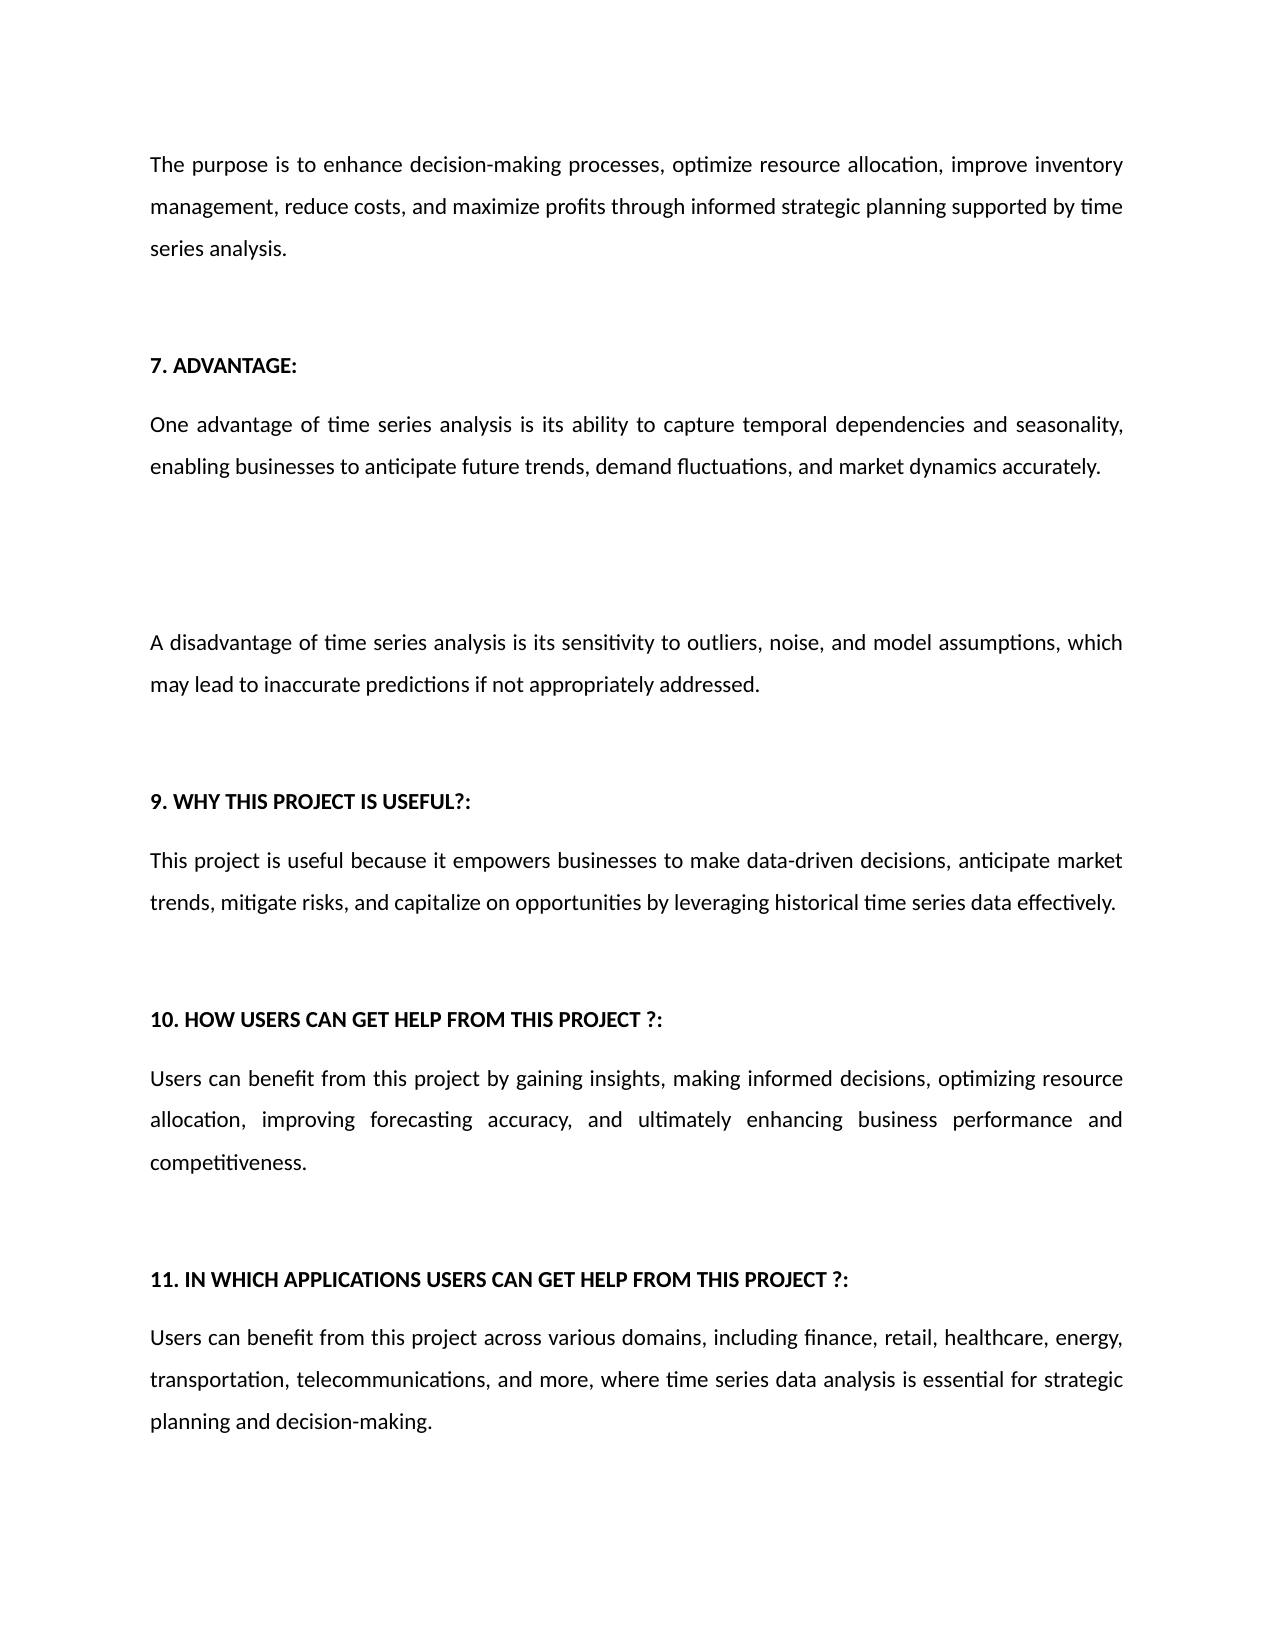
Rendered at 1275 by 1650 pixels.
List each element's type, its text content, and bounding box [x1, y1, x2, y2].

text 9. WHY THIS PROJECT IS USEFUL?: [150, 787, 1125, 815]
text One advantage of time series analysis is its ability to capture temporal dependencies and seasonality, enabling businesses to anticipate future trends, demand fluctuations, and market dynamics accurately. [150, 410, 1125, 480]
text Users can benefit from this project by gaining insights, making informed decisions, optimizing resource allocation, improving forecasting accuracy, and ultimately enhancing business performance and competitiveness. [150, 1064, 1125, 1176]
text This project is useful because it empowers businesses to make data-driven decisions, anticipate market trends, mitigate risks, and capitalize on opportunities by leveraging historical time series data effectively. [150, 846, 1125, 916]
text 10. HOW USERS CAN GET HELP FROM THIS PROJECT ?: [150, 1005, 1125, 1033]
text 11. IN WHICH APPLICATIONS USERS CAN GET HELP FROM THIS PROJECT ?: [150, 1265, 1125, 1293]
text A disadvantage of time series analysis is its sensitivity to outliers, noise, and model assumptions, which may lead to inaccurate predictions if not appropriately addressed. [150, 628, 1125, 698]
text 7. ADVANTAGE: [150, 351, 1125, 379]
text The purpose is to enhance decision-making processes, optimize resource allocation, improve inventory management, reduce costs, and maximize profits through informed strategic planning supported by time series analysis. [150, 150, 1125, 262]
text Users can benefit from this project across various domains, including finance, retail, healthcare, energy, transportation, telecommunications, and more, where time series data analysis is essential for strategic planning and decision-making. [150, 1323, 1125, 1436]
